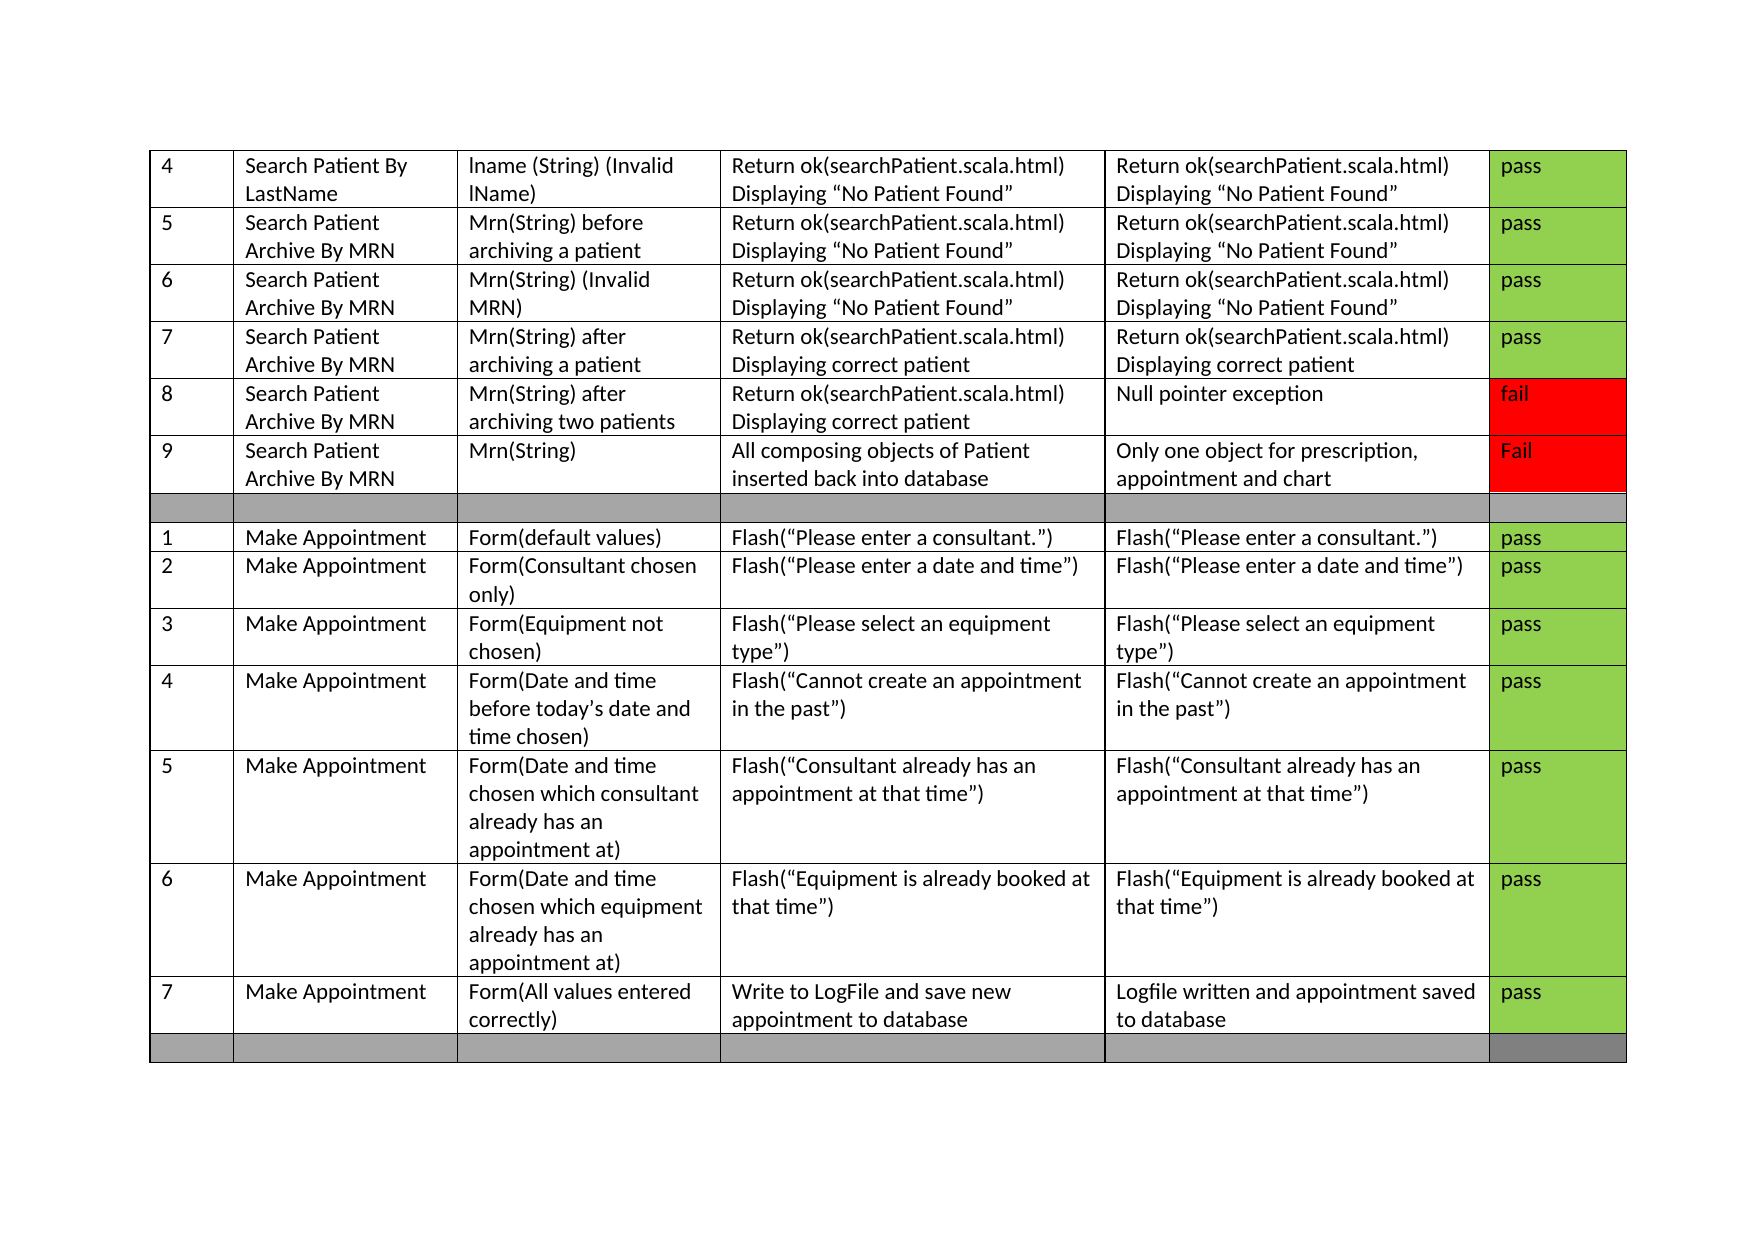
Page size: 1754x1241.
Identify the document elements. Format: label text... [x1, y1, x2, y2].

table_cell Flash(“Please enter a consultant.”) [1106, 523, 1489, 551]
table_cell pass [1490, 609, 1626, 665]
table_cell [1106, 494, 1489, 522]
table_cell Return ok(searchPatient.scala.html) Displaying “No Patient Found” [1106, 208, 1489, 264]
table_cell Form(All values entered correctly) [458, 977, 720, 1033]
table_cell Make Appointment [234, 609, 457, 665]
table_cell Form(Consultant chosen only) [458, 552, 720, 608]
table_cell Search Patient Archive By MRN [234, 208, 457, 264]
table_cell Fail [1490, 436, 1626, 492]
table_cell Mrn(String) after archiving a patient [458, 322, 720, 378]
table_cell Flash(“Please enter a date and time”) [721, 552, 1104, 608]
table_cell Mrn(String) after archiving two patients [458, 379, 720, 435]
table_cell All composing objects of Patient inserted back into database [721, 436, 1104, 492]
table_cell Return ok(searchPatient.scala.html) Displaying correct patient [721, 379, 1104, 435]
table_cell Mrn(String) before archiving a patient [458, 208, 720, 264]
table_cell Return ok(searchPatient.scala.html) Displaying “No Patient Found” [721, 208, 1104, 264]
table_cell 1 [151, 523, 233, 551]
table_cell Return ok(searchPatient.scala.html) Displaying “No Patient Found” [1106, 151, 1489, 207]
table_cell Flash(“Equipment is already booked at that time”) [721, 864, 1104, 976]
table_cell Null pointer exception [1106, 379, 1489, 435]
table_cell [1490, 494, 1626, 522]
table_cell [458, 494, 720, 522]
table_cell 6 [151, 265, 233, 321]
table_cell [1490, 1034, 1626, 1062]
table_cell Form(Equipment not chosen) [458, 609, 720, 665]
table_cell 7 [151, 322, 233, 378]
table_cell pass [1490, 751, 1626, 863]
table_cell Flash(“Consultant already has an appointment at that time”) [1106, 751, 1489, 863]
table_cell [234, 151, 457, 207]
table_cell Form(Date and time chosen which equipment already has an appointment at) [458, 864, 720, 976]
table_cell pass [1490, 552, 1626, 608]
table_cell Search Patient Archive By MRN [234, 322, 457, 378]
table_cell Search Patient Archive By MRN [234, 265, 457, 321]
table_cell 8 [151, 379, 233, 435]
table_cell [151, 1034, 233, 1062]
table_cell Return ok(searchPatient.scala.html) Displaying correct patient [721, 322, 1104, 378]
table_cell Flash(“Please select an equipment type”) [1106, 609, 1489, 665]
table_cell 2 [151, 552, 233, 608]
table_cell Flash(“Please select an equipment type”) [721, 609, 1104, 665]
table_cell pass [1490, 322, 1626, 378]
table_cell 3 [151, 609, 233, 665]
table_cell [721, 494, 1104, 522]
table_cell pass [1490, 208, 1626, 264]
table_cell fail [1490, 379, 1626, 435]
table_cell Flash(“Consultant already has an appointment at that time”) [721, 751, 1104, 863]
table_cell 9 [151, 436, 233, 492]
table_cell 7 [151, 977, 233, 1033]
table_cell 5 [151, 208, 233, 264]
table_cell Flash(“Please enter a consultant.”) [721, 523, 1104, 551]
table_cell Flash(“Equipment is already booked at that time”) [1106, 864, 1489, 976]
table_cell Form(Date and time before today’s date and time chosen) [458, 666, 720, 750]
table_cell lname (String) (Invalid lName) [458, 151, 720, 207]
table_cell Make Appointment [234, 751, 457, 863]
table_cell Return ok(searchPatient.scala.html) Displaying “No Patient Found” [721, 151, 1104, 207]
table_cell pass [1490, 265, 1626, 321]
table_cell Logfile written and appointment saved to database [1106, 977, 1489, 1033]
table_cell Make Appointment [234, 666, 457, 750]
table_cell Form(default values) [458, 523, 720, 551]
table_cell Make Appointment [234, 523, 457, 551]
table_cell Only one object for prescription, appointment and chart [1106, 436, 1489, 492]
table_cell Form(Date and time chosen which consultant already has an appointment at) [458, 751, 720, 863]
table_cell pass [1490, 864, 1626, 976]
table_cell Flash(“Cannot create an appointment in the past”) [721, 666, 1104, 750]
table_cell 5 [151, 751, 233, 863]
table_cell Make Appointment [234, 864, 457, 976]
table_cell Flash(“Cannot create an appointment in the past”) [1106, 666, 1489, 750]
table_cell 4 [151, 151, 233, 207]
table_cell [234, 1034, 457, 1062]
table_cell pass [1490, 151, 1626, 207]
table_cell Mrn(String) [458, 436, 720, 492]
table_cell 4 [151, 666, 233, 750]
table_cell pass [1490, 523, 1626, 551]
table_cell Search Patient Archive By MRN [234, 436, 457, 492]
table_cell [234, 494, 457, 522]
table_cell Return ok(searchPatient.scala.html) Displaying “No Patient Found” [721, 265, 1104, 321]
table_cell Write to LogFile and save new appointment to database [721, 977, 1104, 1033]
table_cell 6 [151, 864, 233, 976]
table_cell Return ok(searchPatient.scala.html) Displaying correct patient [1106, 322, 1489, 378]
table_cell Flash(“Please enter a date and time”) [1106, 552, 1489, 608]
table_cell [458, 1034, 720, 1062]
table_cell Mrn(String) (Invalid MRN) [458, 265, 720, 321]
table_cell Make Appointment [234, 977, 457, 1033]
table_cell Search Patient Archive By MRN [234, 379, 457, 435]
table_cell Make Appointment [234, 552, 457, 608]
table_cell pass [1490, 666, 1626, 750]
table_cell pass [1490, 977, 1626, 1033]
table_cell [721, 1034, 1104, 1062]
table_cell [1106, 1034, 1489, 1062]
table_cell Return ok(searchPatient.scala.html) Displaying “No Patient Found” [1106, 265, 1489, 321]
table_cell [151, 494, 233, 522]
